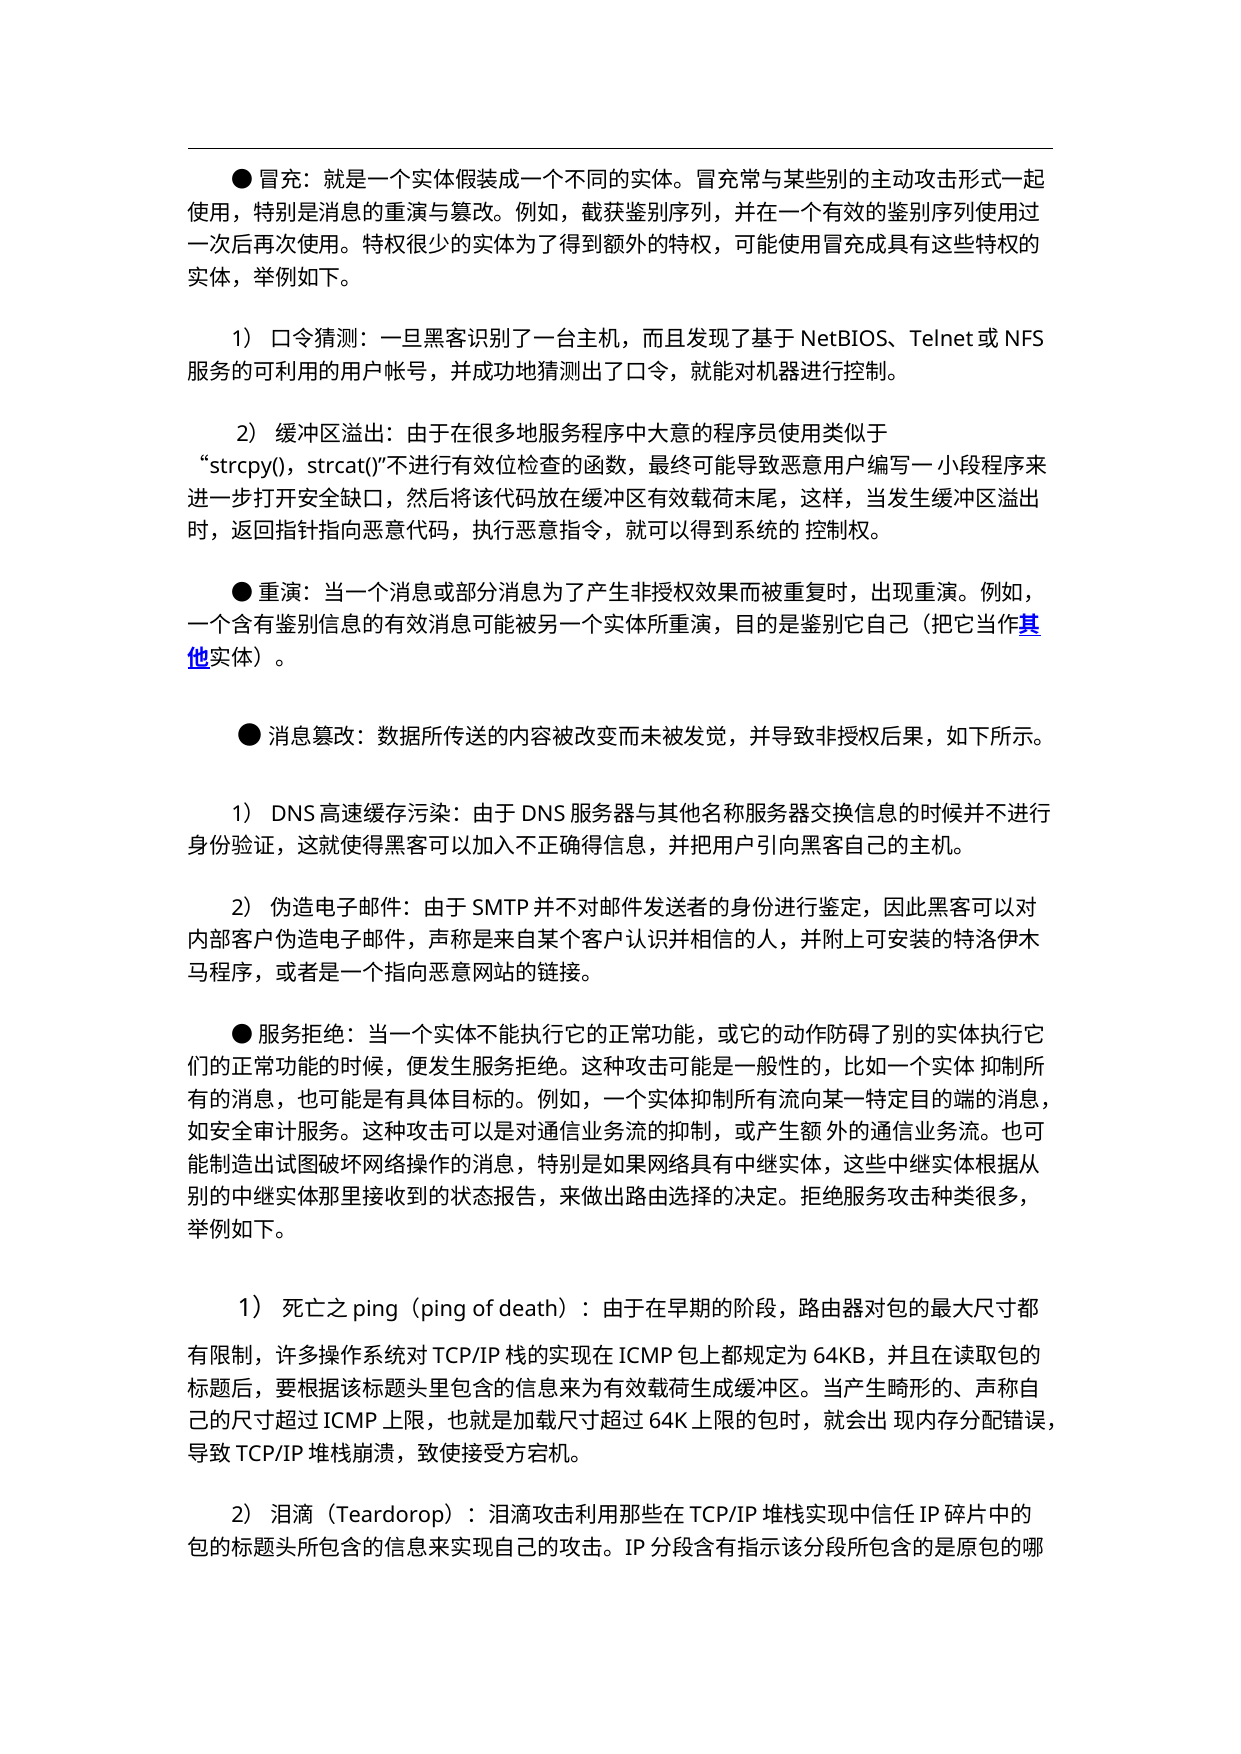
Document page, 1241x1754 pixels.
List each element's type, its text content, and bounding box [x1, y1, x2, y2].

text ● 服务拒绝：当一个实体不能执行它的正常功能，或它的动作防碍了别的实体执行它们的正常功能的时候，便发生服务拒绝。这种攻击可能是一般性的，比如一个实体 抑制所有的消息，也可能是有具体目标的。例如，一个实体抑制所有流向某一特定目的端的消息，如安全审计服务。这种攻击可以是对通信业务流的抑制，或产生额 外的通信业务流。也可能制造出试图破坏网络操作的消息，特别是如果网络具有中继实体，这些中继实体根据从别的中继实体那里接收到的状态报告，来做出路由选择的决定。拒绝服务攻击种类很多，举例如下。 [187, 1016, 1053, 1244]
text 1） 死亡之ping（ping of death）：由于在早期的阶段，路由器对包的最大尺寸都有限制，许多操作系统对TCP/IP栈的实现在ICMP包上都规定为64KB，并且在读取包的标题后，要根据该标题头里包含的信息来为有效载荷生成缓冲区。当产生畸形的、声称自己的尺寸超过ICMP上限，也就是加载尺寸超过64K上限的包时，就会出 现内存分配错误，导致TCP/IP堆栈崩溃，致使接受方宕机。 [187, 1273, 1053, 1468]
text 2） 缓冲区溢出：由于在很多地服务程序中大意的程序员使用类似于“strcpy()，strcat()”不进行有效位检查的函数，最终可能导致恶意用户编写一 小段程序来进一步打开安全缺口，然后将该代码放在缓冲区有效载荷末尾，这样，当发生缓冲区溢出时，返回指针指向恶意代码，执行恶意指令，就可以得到系统的 控制权。 [187, 415, 1053, 545]
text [187, 1497, 1053, 1562]
text 1） DNS高速缓存污染：由于DNS服务器与其他名称服务器交换信息的时候并不进行身份验证，这就使得黑客可以加入不正确得信息，并把用户引向黑客自己的主机。 [187, 795, 1053, 860]
text 1） 口令猜测：一旦黑客识别了一台主机，而且发现了基于NetBIOS、Telnet或NFS服务的可利用的用户帐号，并成功地猜测出了口令，就能对机器进行控制。 [187, 321, 1053, 386]
text ● 消息篡改：数据所传送的内容被改变而未被发觉，并导致非授权后果，如下所示。 [187, 701, 1053, 766]
text 2） 伪造电子邮件：由于SMTP并不对邮件发送者的身份进行鉴定，因此黑客可以对内部客户伪造电子邮件，声称是来自某个客户认识并相信的人，并附上可安装的特洛伊木马程序，或者是一个指向恶意网站的链接。 [187, 889, 1053, 987]
text ● 重演：当一个消息或部分消息为了产生非授权效果而被重复时，出现重演。例如，一个含有鉴别信息的有效消息可能被另一个实体所重演，目的是鉴别它自己（把它当作其他实体）。 [187, 574, 1053, 672]
text ● 冒充：就是一个实体假装成一个不同的实体。冒充常与某些别的主动攻击形式一起使用，特别是消息的重演与篡改。例如，截获鉴别序列，并在一个有效的鉴别序列使用过一次后再次使用。特权很少的实体为了得到额外的特权，可能使用冒充成具有这些特权的实体，举例如下。 [187, 162, 1053, 292]
